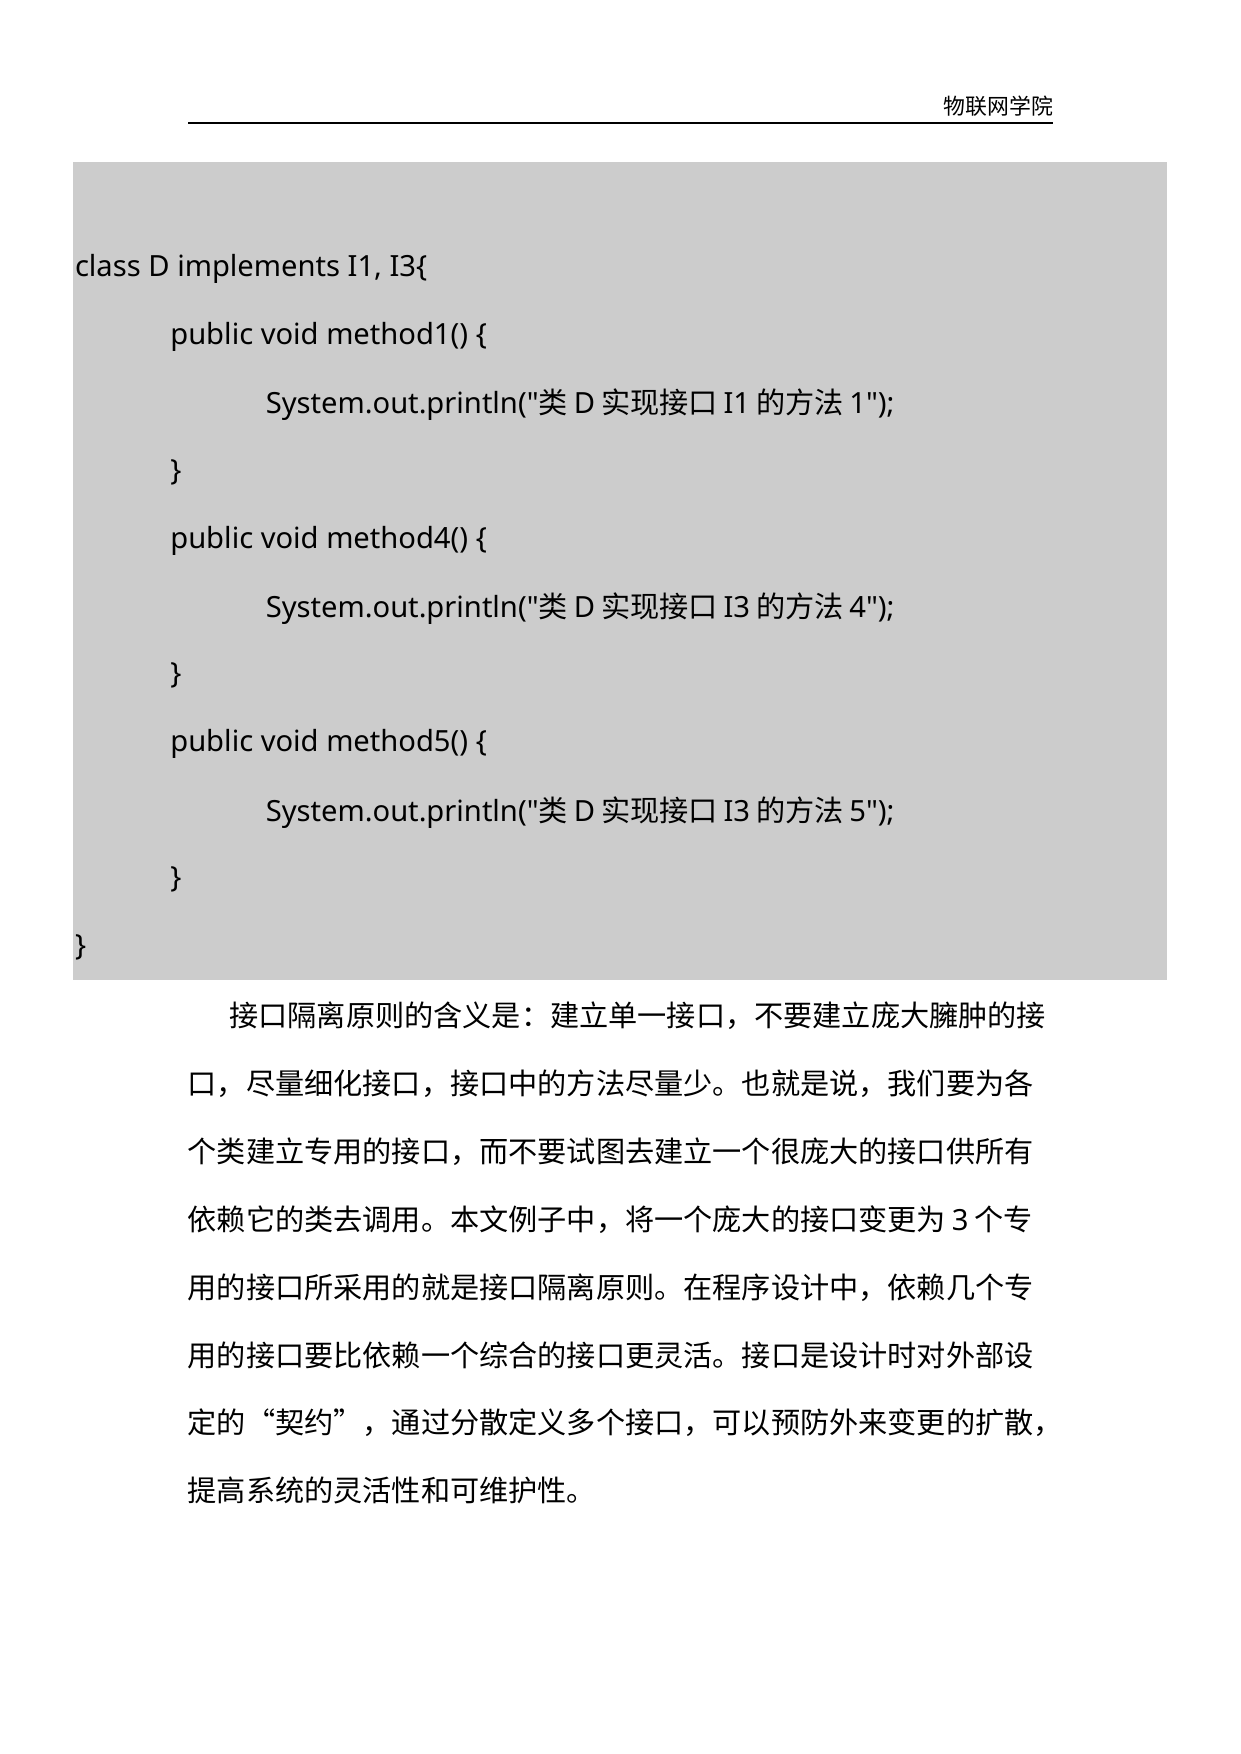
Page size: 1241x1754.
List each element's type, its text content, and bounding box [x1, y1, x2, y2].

text 接口隔离原则的含义是：建立单一接口，不要建立庞大臃肿的接口，尽量细化接口，接口中的方法尽量少。也就是说，我们要为各个类建立专用的接口，而不要试图去建立一个很庞大的接口供所有依赖它的类去调用。本文例子中，将一个庞大的接口变更为3个专用的接口所采用的就是接口隔离原则。在程序设计中，依赖几个专用的接口要比依赖一个综合的接口更灵活。接口是设计时对外部设定的“契约”，通过分散定义多个接口，可以预防外来变更的扩散，提高系统的灵活性和可维护性。 [187, 980, 1053, 1523]
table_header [73, 162, 1167, 980]
